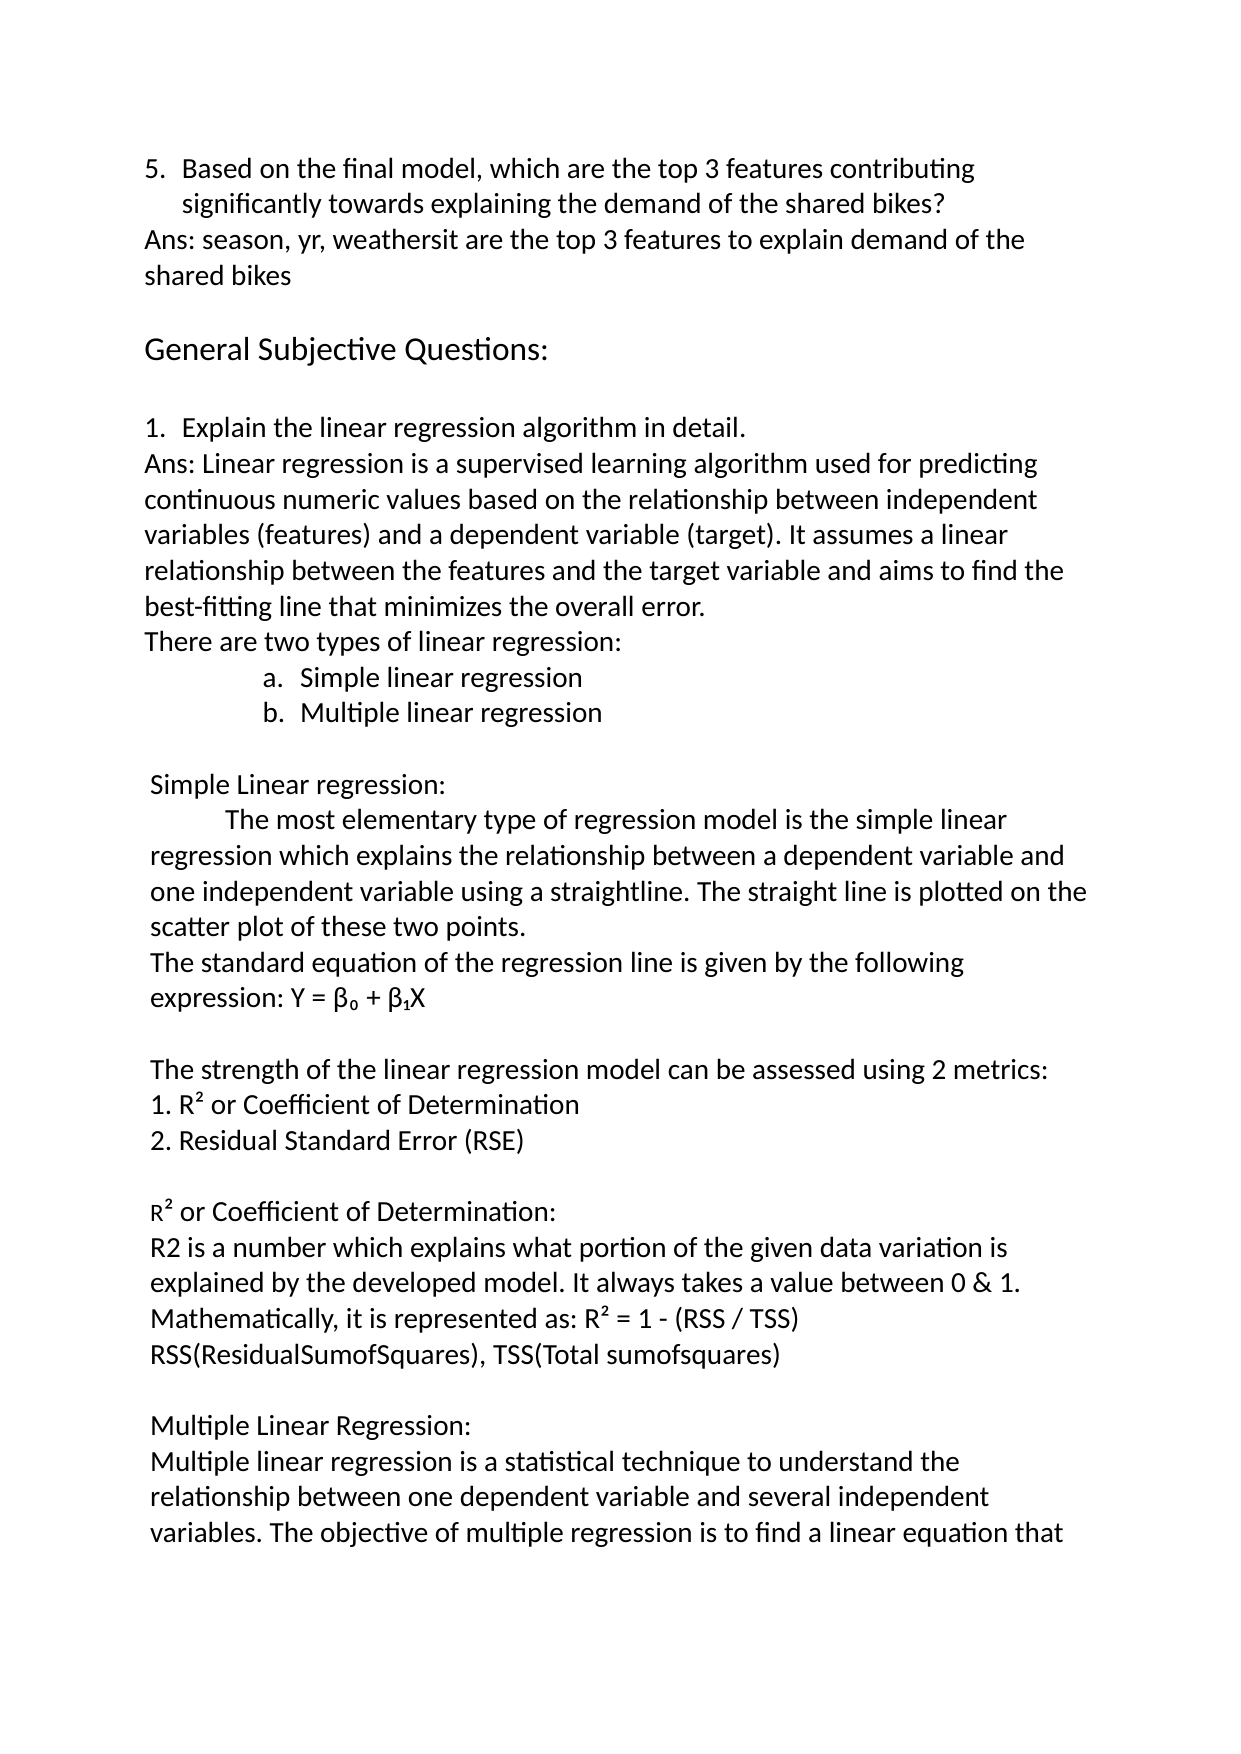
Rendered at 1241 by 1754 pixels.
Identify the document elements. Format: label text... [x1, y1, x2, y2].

text Mathematically, it is represented as: R² = 1 - (RSS / TSS) [150, 1300, 1090, 1336]
text 2. Residual Standard Error (RSE) [150, 1122, 1090, 1158]
text There are two types of linear regression: [144, 623, 1090, 659]
text The standard equation of the regression line is given by the following expression: Y = β₀ + β₁X [150, 944, 1090, 1015]
text The most elementary type of regression model is the simple linear regression which explains the relationship between a dependent variable and one independent variable using a straightline. The straight line is plotted on the scatter plot of these two points. [150, 801, 1090, 944]
text General Subjective Questions: [144, 328, 1090, 369]
text The strength of the linear regression model can be assessed using 2 metrics: [150, 1051, 1090, 1086]
list Simple linear regression [262, 659, 1090, 694]
text RSS(ResidualSumofSquares), TSS(Total sumofsquares) [150, 1336, 1090, 1371]
text R2 is a number which explains what portion of the given data variation is explained by the developed model. It always takes a value between 0 & 1. [150, 1229, 1090, 1300]
text R² or Coefficient of Determination: [150, 1193, 1090, 1229]
list Multiple linear regression [262, 694, 1090, 730]
list Based on the final model, which are the top 3 features contributing significantly towards explaining the demand of the shared bikes? [144, 150, 1090, 221]
text Multiple Linear Regression: [150, 1407, 1090, 1443]
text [150, 1443, 1090, 1549]
text Ans: season, yr, weathersit are the top 3 features to explain demand of the shared bikes [144, 221, 1090, 292]
text Simple Linear regression: [150, 766, 1090, 801]
list Explain the linear regression algorithm in detail. [144, 409, 1090, 445]
text 1. R² or Coefficient of Determination [150, 1086, 1090, 1122]
text Ans: Linear regression is a supervised learning algorithm used for predicting continuous numeric values based on the relationship between independent variables (features) and a dependent variable (target). It assumes a linear relationship between the features and the target variable and aims to find the best-fitting line that minimizes the overall error. [144, 445, 1090, 623]
